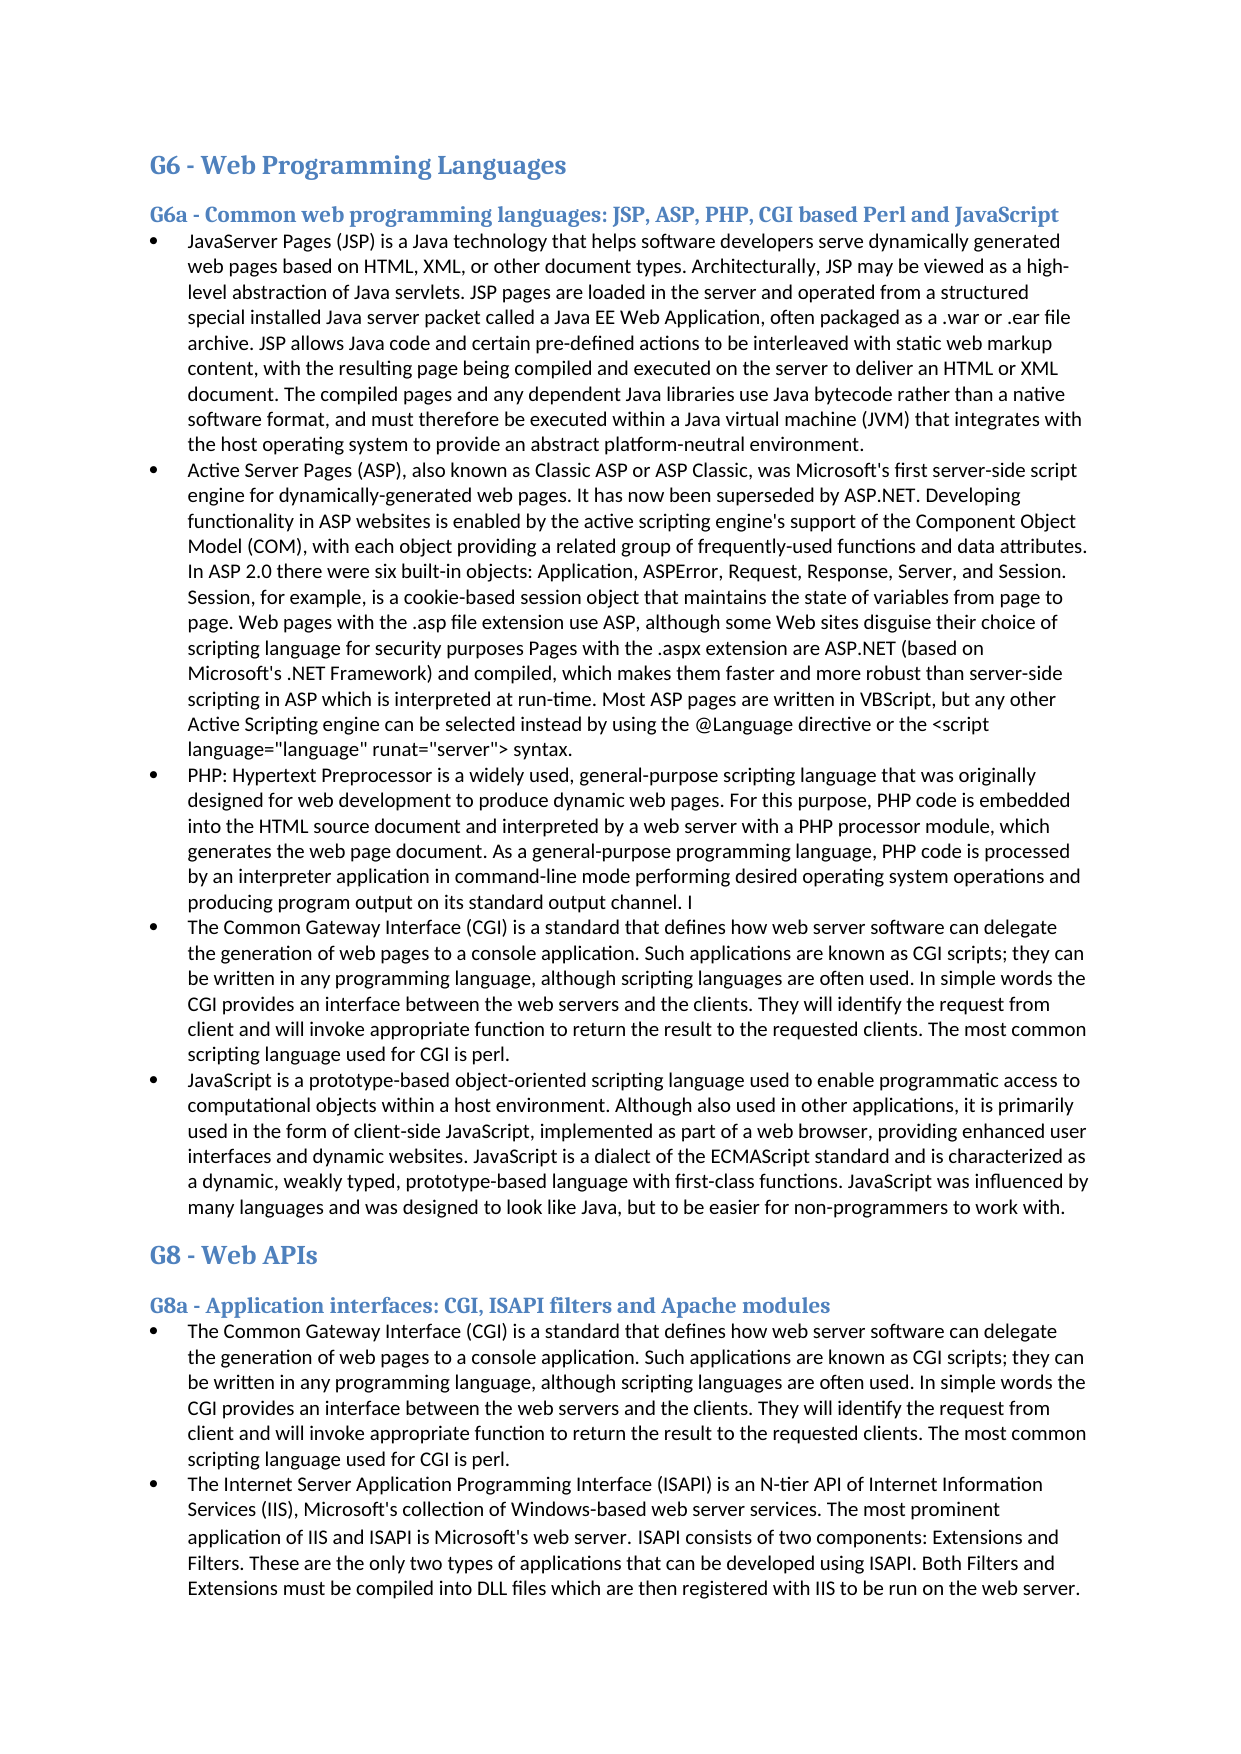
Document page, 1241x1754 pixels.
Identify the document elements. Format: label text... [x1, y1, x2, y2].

subtitle G6 - Web Programming Languages [150, 150, 1090, 181]
list Active Server Pages (ASP), also known as Classic ASP or ASP Classic, was Microsoft's first server-side script engine for dynamically-generated web pages. It has now been superseded by ASP.NET. Developing functionality in ASP websites is enabled by the active scripting engine's support of the Component Object Model (COM), with each object providing a related group of frequently-used functions and data attributes. In ASP 2.0 there were six built-in objects: Application, ASPError, Request, Response, Server, and Session. Session, for example, is a cookie-based session object that maintains the state of variables from page to page. Web pages with the .asp file extension use ASP, although some Web sites disguise their choice of scripting language for security purposes Pages with the .aspx extension are ASP.NET (based on Microsoft's .NET Framework) and compiled, which makes them faster and more robust than server-side scripting in ASP which is interpreted at run-time. Most ASP pages are written in VBScript, but any other Active Scripting engine can be selected instead by using the @Language directive or the <script language="language" runat="server"> syntax. [150, 457, 1090, 762]
list JavaScript is a prototype-based object-oriented scripting language used to enable programmatic access to computational objects within a host environment. Although also used in other applications, it is primarily used in the form of client-side JavaScript, implemented as part of a web browser, providing enhanced user interfaces and dynamic websites. JavaScript is a dialect of the ECMAScript standard and is characterized as a dynamic, weakly typed, prototype-based language with first-class functions. JavaScript was influenced by many languages and was designed to look like Java, but to be easier for non-programmers to work with. [150, 1067, 1090, 1219]
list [150, 1471, 1090, 1601]
subtitle G6a - Common web programming languages: JSP, ASP, PHP, CGI based Perl and JavaScript [150, 202, 1090, 228]
list PHP: Hypertext Preprocessor is a widely used, general-purpose scripting language that was originally designed for web development to produce dynamic web pages. For this purpose, PHP code is embedded into the HTML source document and interpreted by a web server with a PHP processor module, which generates the web page document. As a general-purpose programming language, PHP code is processed by an interpreter application in command-line mode performing desired operating system operations and producing program output on its standard output channel. I [150, 762, 1090, 914]
list The Common Gateway Interface (CGI) is a standard that defines how web server software can delegate the generation of web pages to a console application. Such applications are known as CGI scripts; they can be written in any programming language, although scripting languages are often used. In simple words the CGI provides an interface between the web servers and the clients. They will identify the request from client and will invoke appropriate function to return the result to the requested clients. The most common scripting language used for CGI is perl. [150, 1319, 1090, 1471]
subtitle G8 - Web APIs [150, 1240, 1090, 1272]
list JavaServer Pages (JSP) is a Java technology that helps software developers serve dynamically generated web pages based on HTML, XML, or other document types. Architecturally, JSP may be viewed as a high-level abstraction of Java servlets. JSP pages are loaded in the server and operated from a structured special installed Java server packet called a Java EE Web Application, often packaged as a .war or .ear file archive. JSP allows Java code and certain pre-defined actions to be interleaved with static web markup content, with the resulting page being compiled and executed on the server to deliver an HTML or XML document. The compiled pages and any dependent Java libraries use Java bytecode rather than a native software format, and must therefore be executed within a Java virtual machine (JVM) that integrates with the host operating system to provide an abstract platform-neutral environment. [150, 228, 1090, 457]
list The Common Gateway Interface (CGI) is a standard that defines how web server software can delegate the generation of web pages to a console application. Such applications are known as CGI scripts; they can be written in any programming language, although scripting languages are often used. In simple words the CGI provides an interface between the web servers and the clients. They will identify the request from client and will invoke appropriate function to return the result to the requested clients. The most common scripting language used for CGI is perl. [150, 914, 1090, 1067]
subtitle G8a - Application interfaces: CGI, ISAPI filters and Apache modules [150, 1292, 1090, 1319]
